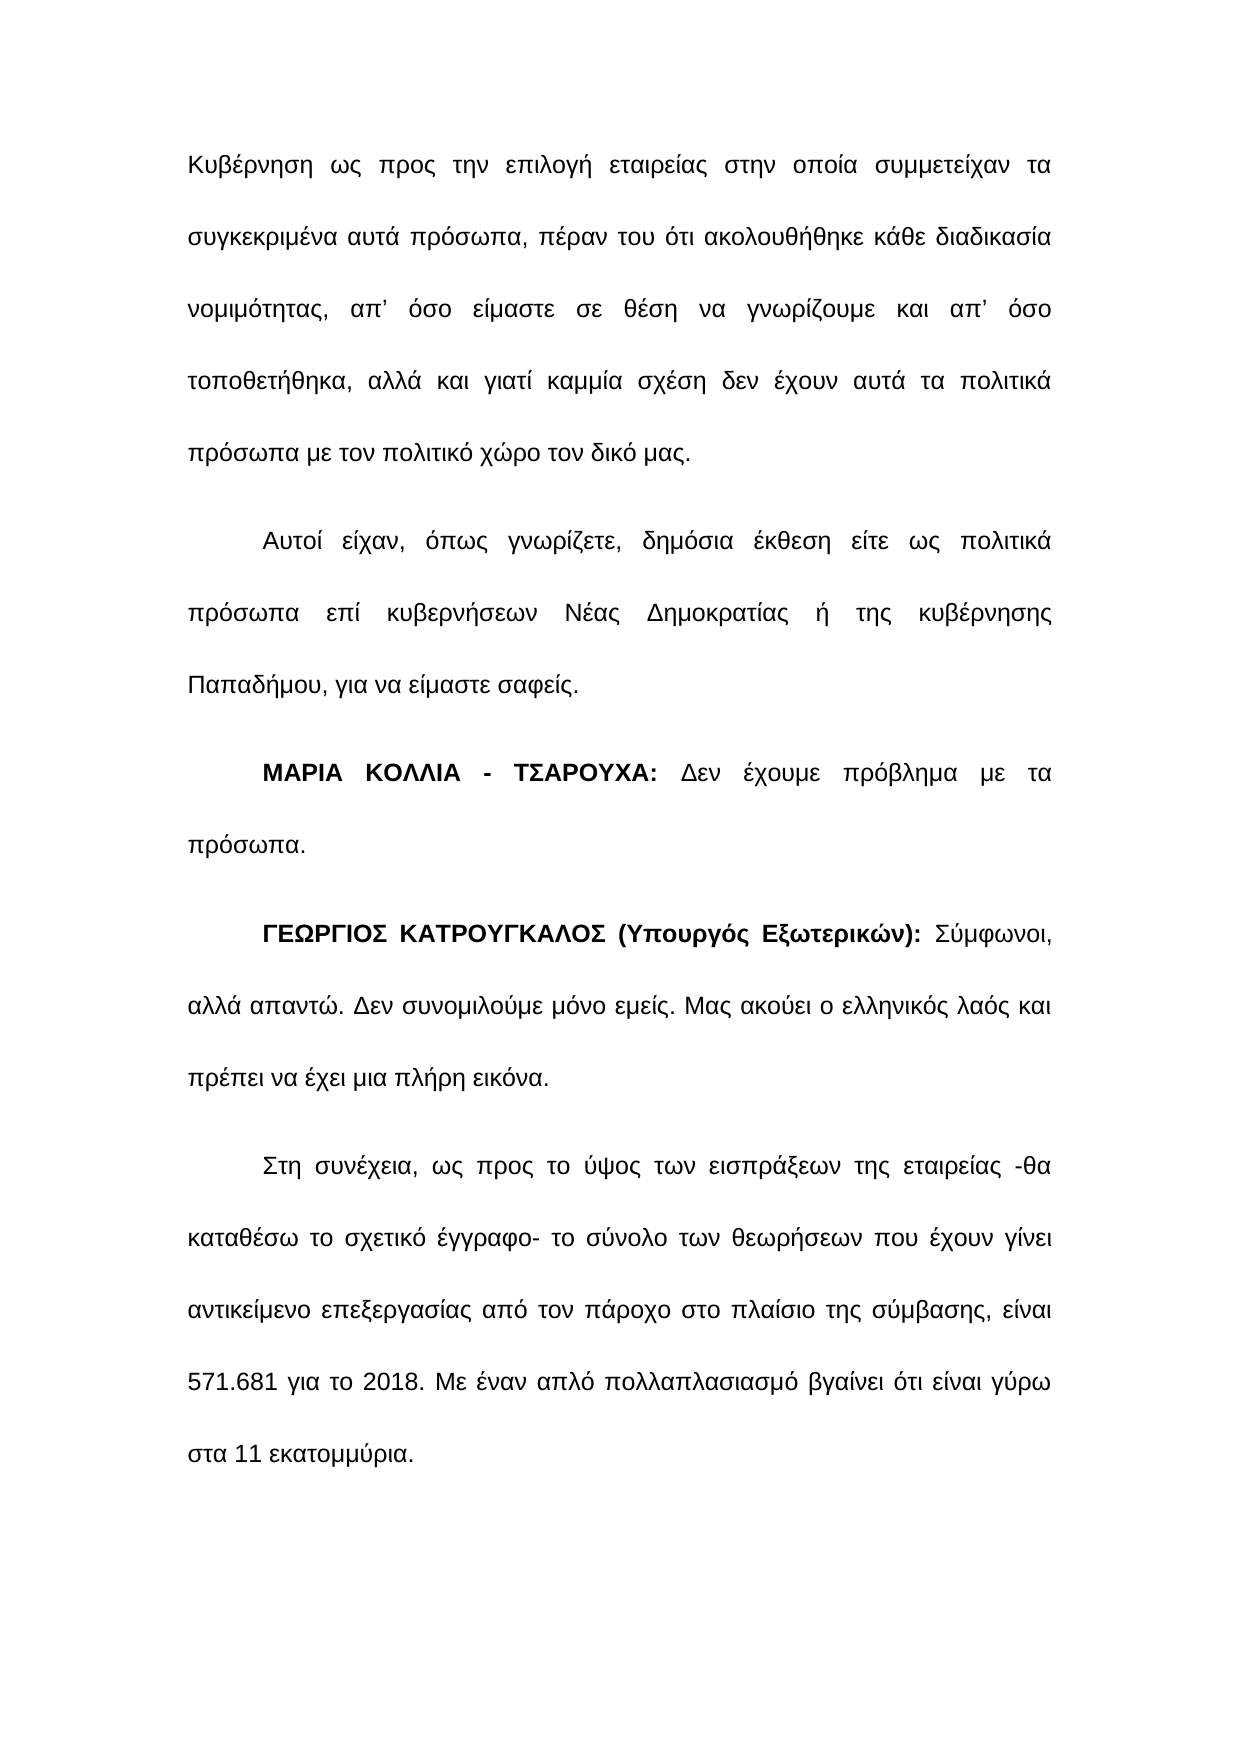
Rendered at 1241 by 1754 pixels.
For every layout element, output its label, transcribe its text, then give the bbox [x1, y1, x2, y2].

text ΜΑΡΙΑ ΚΟΛΛΙΑ - ΤΣΑΡΟΥΧΑ: Δεν έχουμε πρόβλημα με τα πρόσωπα. [187, 758, 1053, 859]
text Στη συνέχεια, ως προς το ύψος των εισπράξεων της εταιρείας -θα καταθέσω το σχετικό έγγραφο- το σύνολο των θεωρήσεων που έχουν γίνει αντικείμενο επεξεργασίας από τον πάροχο στο πλαίσιο της σύμβασης, είναι 571.681 για το 2018. Με έναν απλό πολλαπλασιασμό βγαίνει ότι είναι γύρω στα 11 εκατομμύρια. [187, 1151, 1053, 1467]
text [187, 150, 1053, 466]
text ΓΕΩΡΓΙΟΣ ΚΑΤΡΟΥΓΚΑΛΟΣ (Υπουργός Εξωτερικών): Σύμφωνοι, αλλά απαντώ. Δεν συνομιλούμε μόνο εμείς. Μας ακούει ο ελληνικός λαός και πρέπει να έχει μια πλήρη εικόνα. [187, 919, 1053, 1091]
text Αυτοί είχαν, όπως γνωρίζετε, δημόσια έκθεση είτε ως πολιτικά πρόσωπα επί κυβερνήσεων Νέας Δημοκρατίας ή της κυβέρνησης Παπαδήμου, για να είμαστε σαφείς. [187, 526, 1053, 698]
